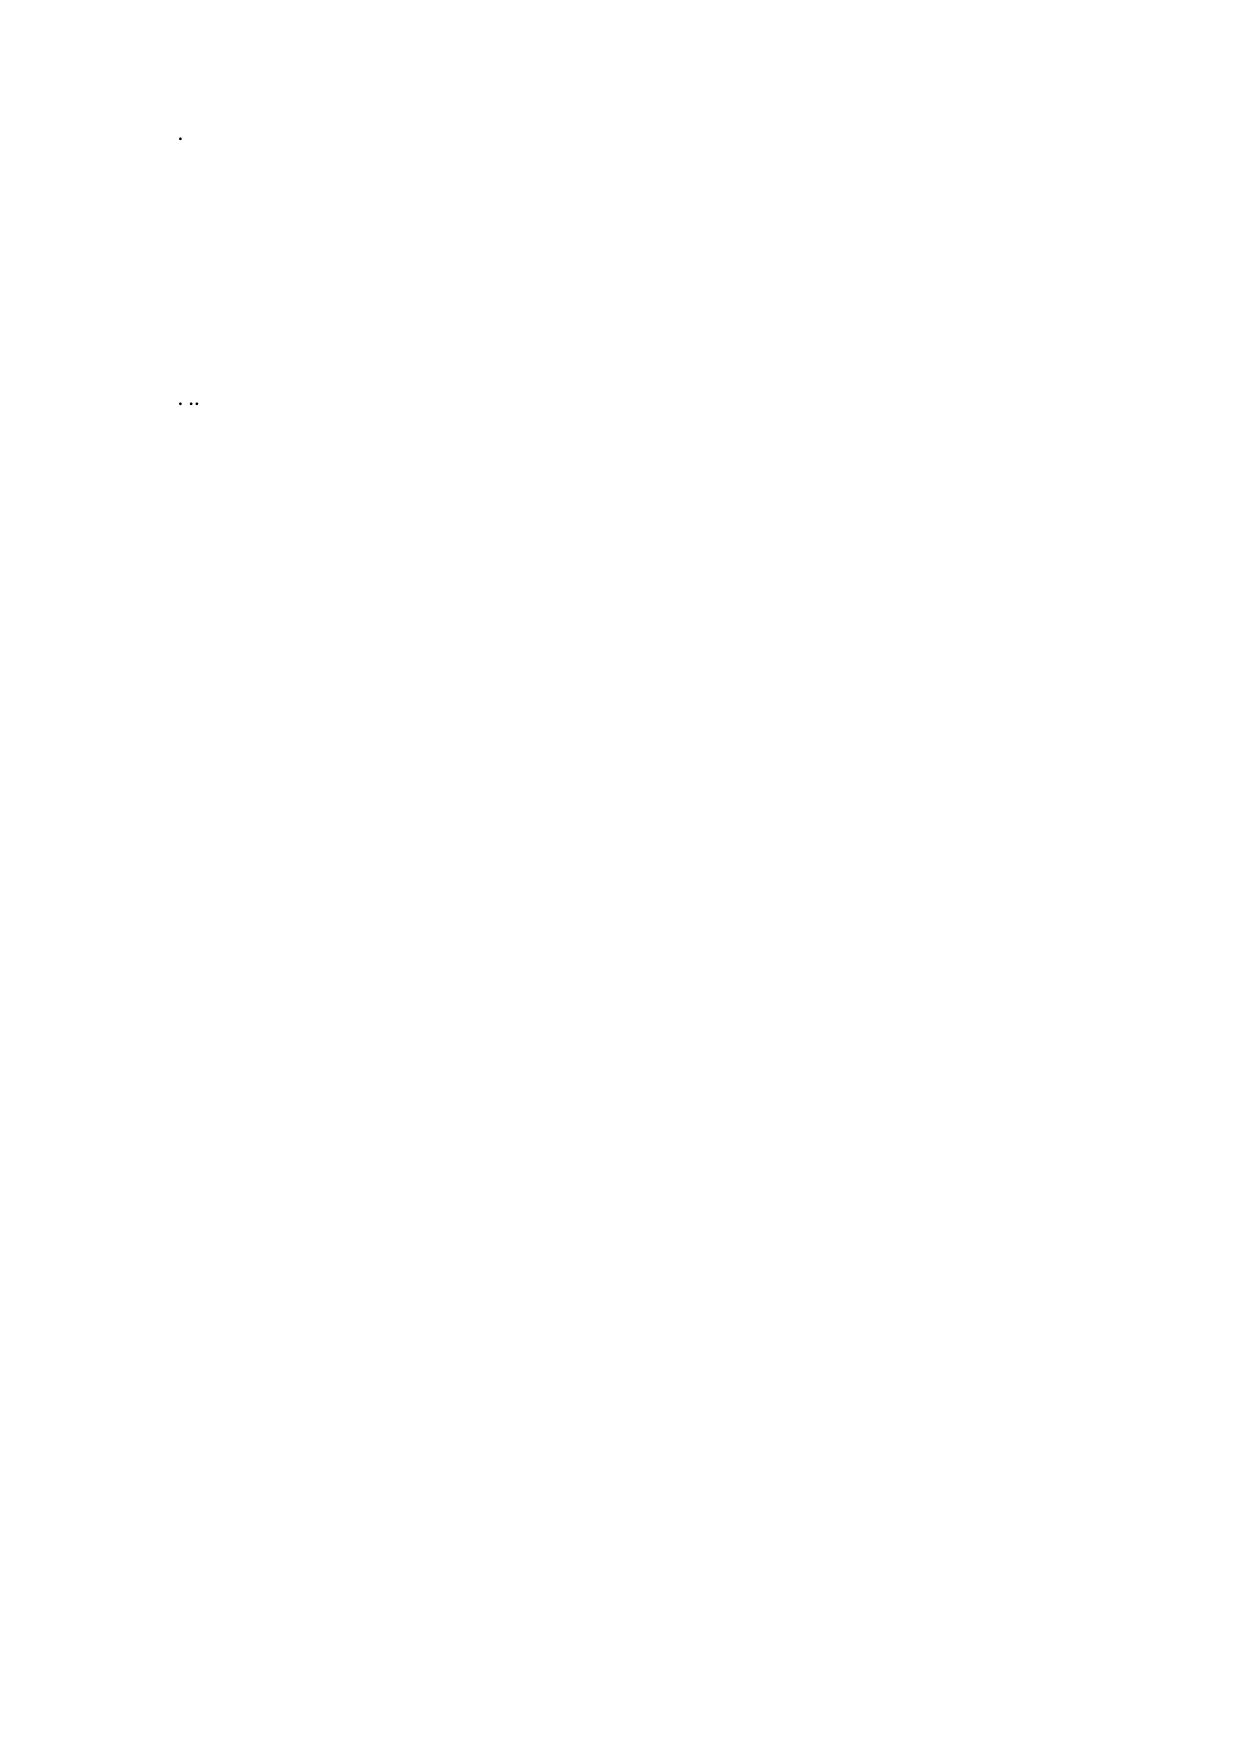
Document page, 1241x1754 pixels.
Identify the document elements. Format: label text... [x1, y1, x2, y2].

text . [177, 118, 1152, 146]
text . .. [177, 383, 1152, 411]
